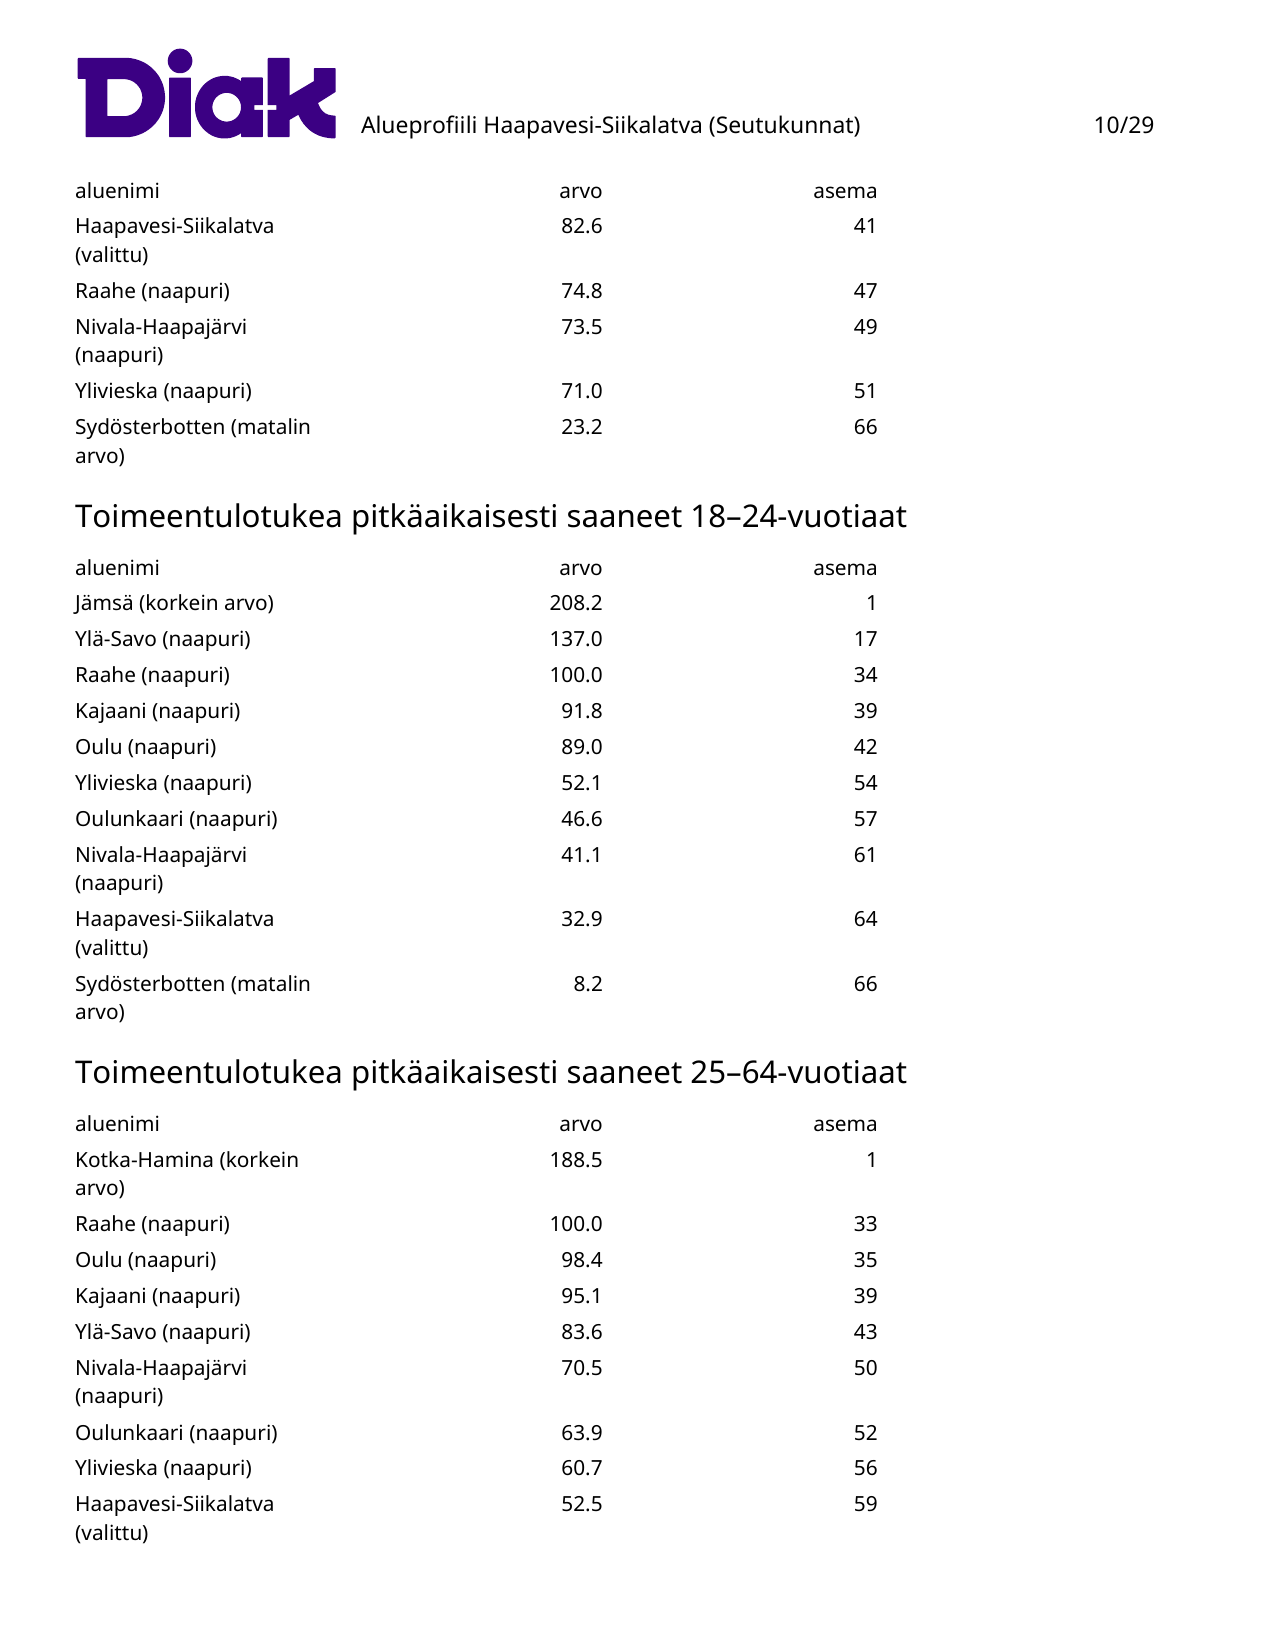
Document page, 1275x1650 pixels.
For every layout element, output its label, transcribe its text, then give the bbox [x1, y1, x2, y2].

table_cell 74.8 [339, 272, 614, 308]
table_cell 54 [614, 765, 889, 800]
table_cell 35 [614, 1242, 889, 1278]
table_cell 46.6 [339, 800, 614, 836]
table_cell Sydösterbotten (matalin arvo) [64, 965, 339, 1029]
table_cell 208.2 [339, 585, 614, 621]
table_cell 59 [614, 1486, 889, 1550]
table_cell 100.0 [339, 1206, 614, 1242]
table_cell 98.4 [339, 1242, 614, 1278]
table_cell Kajaani (naapuri) [64, 693, 339, 728]
table_cell Oulu (naapuri) [64, 729, 339, 764]
table_cell 8.2 [339, 965, 614, 1029]
table_cell 34 [614, 657, 889, 693]
table_cell 1 [614, 1141, 889, 1206]
table_cell 47 [614, 272, 889, 308]
table_cell 42 [614, 729, 889, 764]
table_header arvo [339, 1105, 614, 1141]
table_cell Haapavesi-Siikalatva (valittu) [64, 1486, 339, 1550]
table_cell 91.8 [339, 693, 614, 728]
table_cell Nivala-Haapajärvi (naapuri) [64, 836, 339, 901]
table_cell 56 [614, 1450, 889, 1486]
table_cell 39 [614, 693, 889, 728]
table_cell Raahe (naapuri) [64, 272, 339, 308]
table_cell 137.0 [339, 621, 614, 657]
table_cell 17 [614, 621, 889, 657]
table_cell 39 [614, 1278, 889, 1313]
table_cell 71.0 [339, 373, 614, 408]
table_cell Ylivieska (naapuri) [64, 1450, 339, 1486]
table_cell Raahe (naapuri) [64, 1206, 339, 1242]
table_cell 52 [614, 1414, 889, 1450]
table_cell Oulunkaari (naapuri) [64, 1414, 339, 1450]
table_cell 61 [614, 836, 889, 901]
table_header asema [614, 1105, 889, 1141]
table_cell 33 [614, 1206, 889, 1242]
table_header aluenimi [64, 1105, 339, 1141]
table_cell 63.9 [339, 1414, 614, 1450]
table_cell Sydösterbotten (matalin arvo) [64, 409, 339, 473]
table_cell Raahe (naapuri) [64, 657, 339, 693]
table_cell 73.5 [339, 308, 614, 373]
table_cell 51 [614, 373, 889, 408]
table_cell 52.5 [339, 1486, 614, 1550]
table_cell Oulunkaari (naapuri) [64, 800, 339, 836]
table_cell 60.7 [339, 1450, 614, 1486]
table_cell 66 [614, 965, 889, 1029]
subtitle Toimeentulotukea pitkäaikaisesti saaneet 25–64-vuotiaat [75, 1050, 1200, 1093]
table_cell 82.6 [339, 208, 614, 272]
table_cell 41 [614, 208, 889, 272]
table_cell Haapavesi-Siikalatva (valittu) [64, 901, 339, 965]
table_header aluenimi [64, 549, 339, 585]
table_header asema [614, 172, 889, 208]
table_cell Haapavesi-Siikalatva (valittu) [64, 208, 339, 272]
subtitle Toimeentulotukea pitkäaikaisesti saaneet 18–24-vuotiaat [75, 494, 1200, 536]
table_cell Oulu (naapuri) [64, 1242, 339, 1278]
table_cell Jämsä (korkein arvo) [64, 585, 339, 621]
table_cell Ylä-Savo (naapuri) [64, 621, 339, 657]
table_cell 70.5 [339, 1350, 614, 1414]
table_cell Ylivieska (naapuri) [64, 765, 339, 800]
table_cell 100.0 [339, 657, 614, 693]
table_header arvo [339, 549, 614, 585]
table_header arvo [339, 172, 614, 208]
table_cell 66 [614, 409, 889, 473]
table_cell Ylivieska (naapuri) [64, 373, 339, 408]
table_cell Ylä-Savo (naapuri) [64, 1314, 339, 1349]
table_cell 57 [614, 800, 889, 836]
table_cell 52.1 [339, 765, 614, 800]
table_cell 95.1 [339, 1278, 614, 1313]
table_header asema [614, 549, 889, 585]
table_cell 23.2 [339, 409, 614, 473]
table_cell 89.0 [339, 729, 614, 764]
table_cell 43 [614, 1314, 889, 1349]
table_cell Nivala-Haapajärvi (naapuri) [64, 308, 339, 373]
table_cell 188.5 [339, 1141, 614, 1206]
table_cell 41.1 [339, 836, 614, 901]
table_cell Kotka-Hamina (korkein arvo) [64, 1141, 339, 1206]
table_cell Nivala-Haapajärvi (naapuri) [64, 1350, 339, 1414]
table_cell 1 [614, 585, 889, 621]
table_cell 83.6 [339, 1314, 614, 1349]
table_cell 32.9 [339, 901, 614, 965]
table_cell 50 [614, 1350, 889, 1414]
table_cell 64 [614, 901, 889, 965]
table_header aluenimi [64, 172, 339, 208]
table_cell 49 [614, 308, 889, 373]
table_cell Kajaani (naapuri) [64, 1278, 339, 1313]
